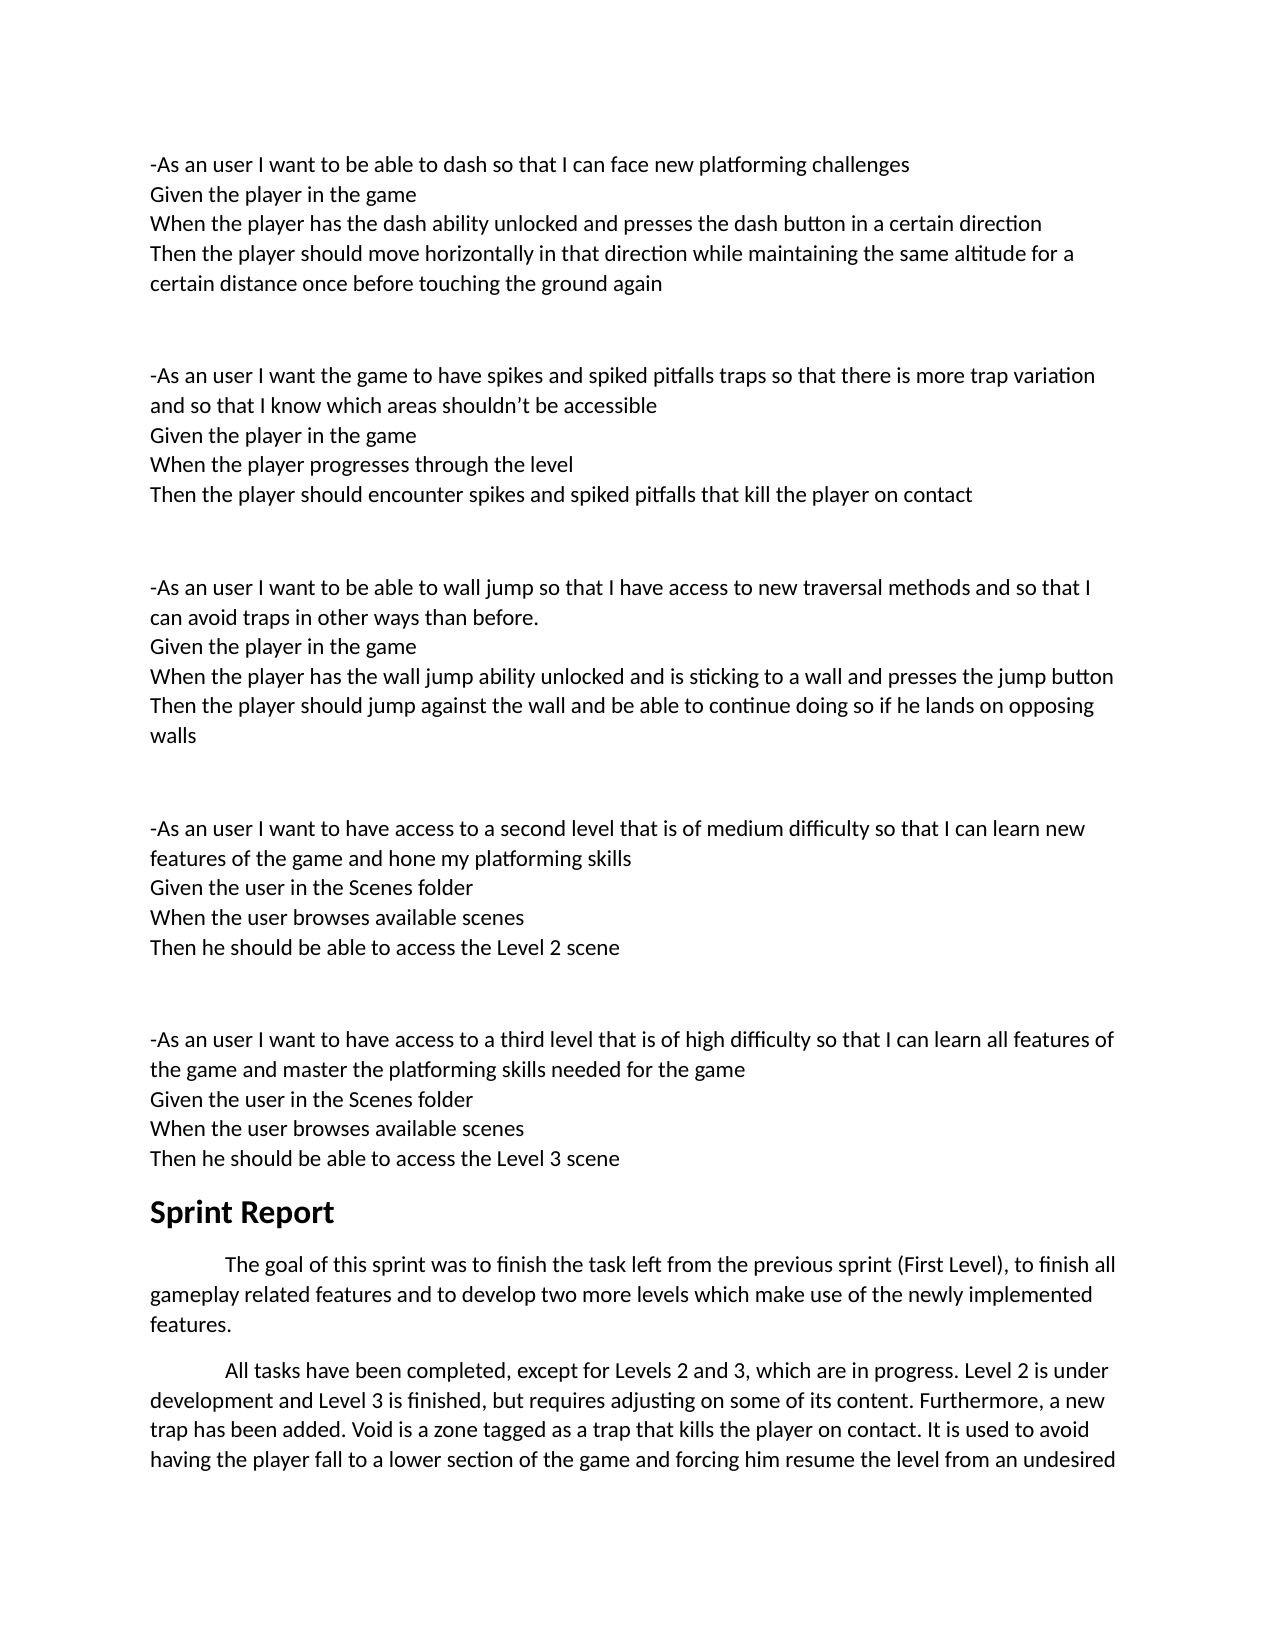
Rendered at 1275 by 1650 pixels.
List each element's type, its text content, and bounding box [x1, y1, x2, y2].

text The goal of this sprint was to finish the task left from the previous sprint (First Level), to finish all gameplay related features and to develop two more levels which make use of the newly implemented features. [150, 1250, 1125, 1338]
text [150, 1356, 1125, 1473]
text Sprint Report [150, 1191, 1125, 1231]
text -As an user I want to be able to wall jump so that I have access to new traversal methods and so that I can avoid traps in other ways than before. Given the player in the game When the player has the wall jump ability unlocked and is sticking to a wall and presses the jump button Then the player should jump against the wall and be able to continue doing so if he lands on opposing walls [150, 573, 1125, 749]
text -As an user I want to have access to a third level that is of high difficulty so that I can learn all features of the game and master the platforming skills needed for the game Given the user in the Scenes folder When the user browses available scenes Then he should be able to access the Level 3 scene [150, 1026, 1125, 1172]
text -As an user I want to be able to dash so that I can face new platforming challenges Given the player in the game When the player has the dash ability unlocked and presses the dash button in a certain direction Then the player should move horizontally in that direction while maintaining the same altitude for a certain distance once before touching the ground again [150, 150, 1125, 297]
text -As an user I want the game to have spikes and spiked pitfalls traps so that there is more trap variation and so that I know which areas shouldn’t be accessible Given the player in the game When the player progresses through the level Then the player should encounter spikes and spiked pitfalls that kill the player on contact [150, 361, 1125, 508]
text -As an user I want to have access to a second level that is of medium difficulty so that I can learn new features of the game and hone my platforming skills Given the user in the Scenes folder When the user browses available scenes Then he should be able to access the Level 2 scene [150, 814, 1125, 961]
